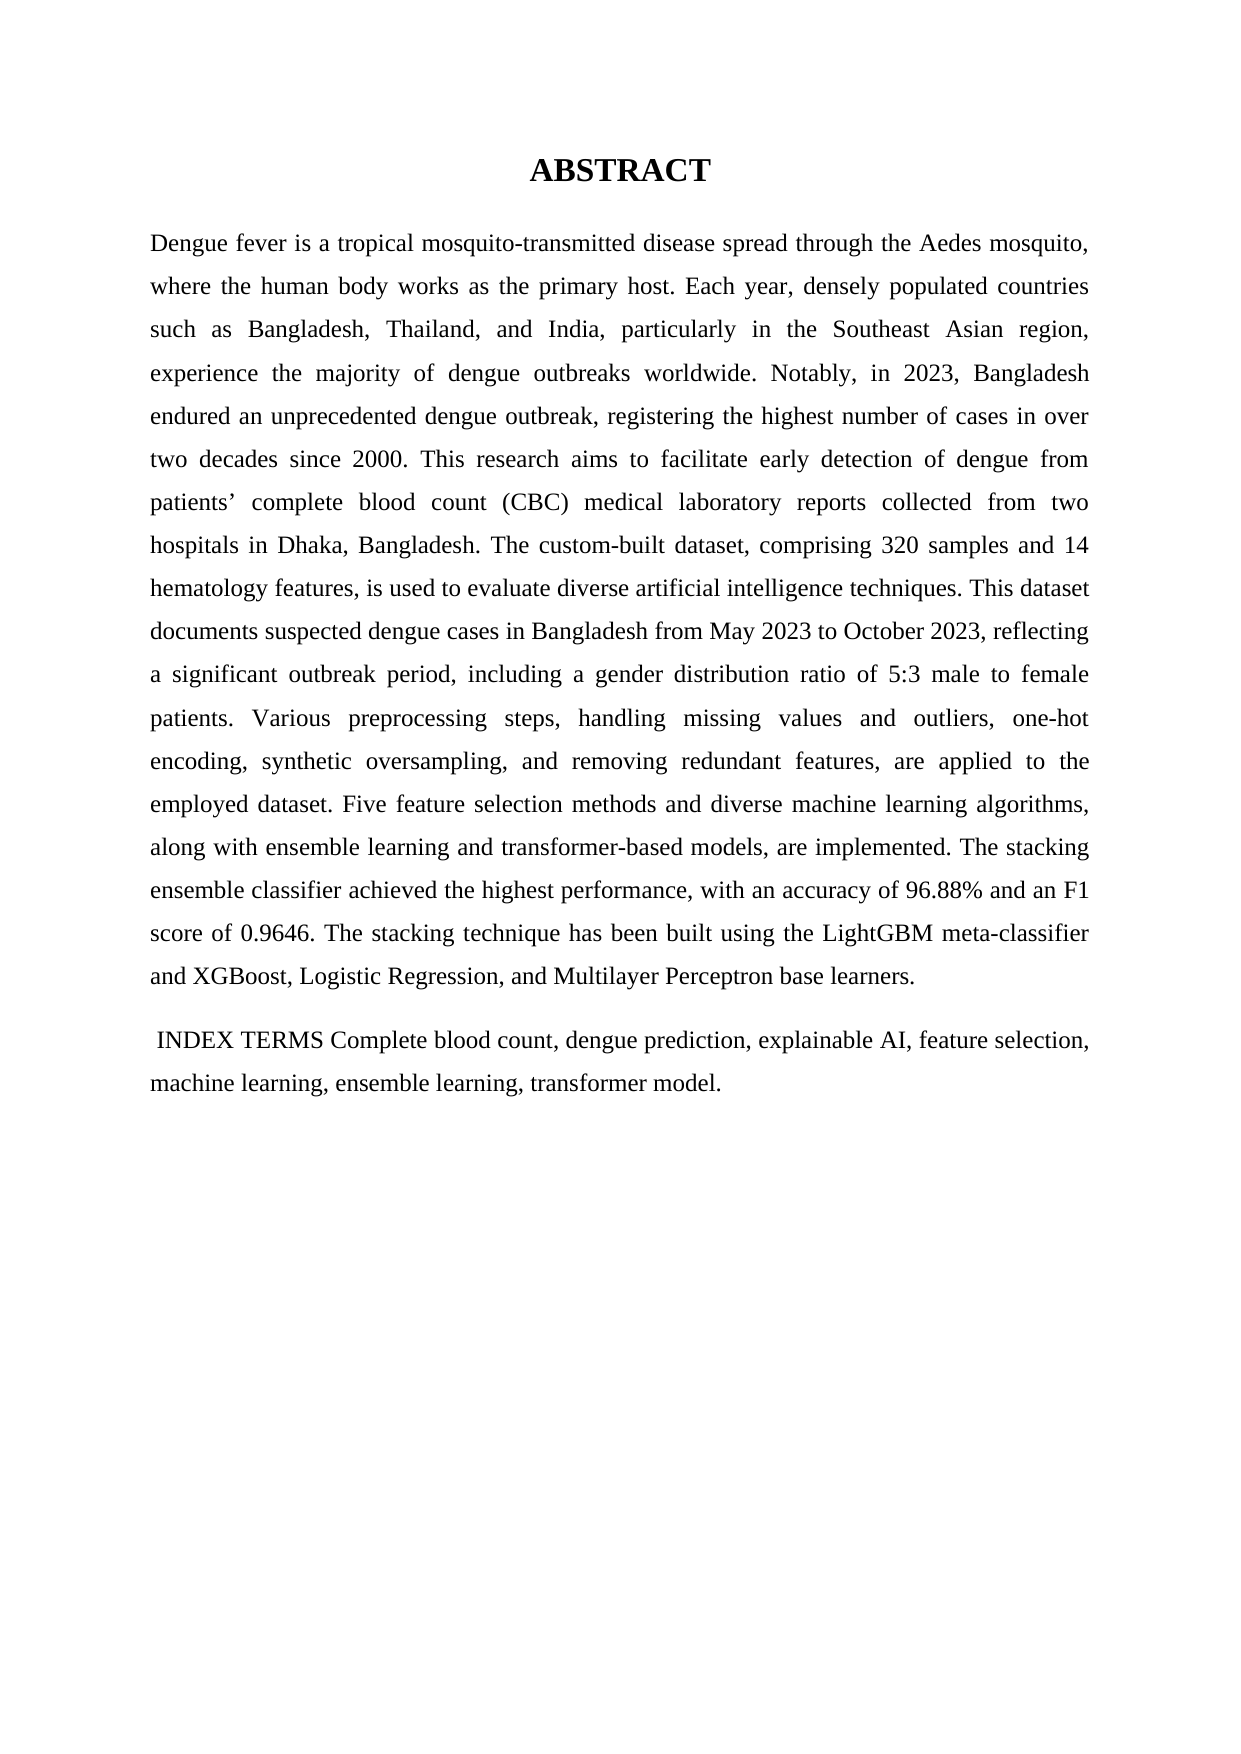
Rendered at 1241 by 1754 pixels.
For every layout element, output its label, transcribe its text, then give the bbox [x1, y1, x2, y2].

text ABSTRACT [150, 150, 1090, 188]
text INDEX TERMS Complete blood count, dengue prediction, explainable AI, feature selection, machine learning, ensemble learning, transformer model. [150, 1025, 1090, 1097]
text Dengue fever is a tropical mosquito-transmitted disease spread through the Aedes mosquito, where the human body works as the primary host. Each year, densely populated countries such as Bangladesh, Thailand, and India, particularly in the Southeast Asian region, experience the majority of dengue outbreaks worldwide. Notably, in 2023, Bangladesh endured an unprecedented dengue outbreak, registering the highest number of cases in over two decades since 2000. This research aims to facilitate early detection of dengue from patients’ complete blood count (CBC) medical laboratory reports collected from two hospitals in Dhaka, Bangladesh. The custom-built dataset, comprising 320 samples and 14 hematology features, is used to evaluate diverse artificial intelligence techniques. This dataset documents suspected dengue cases in Bangladesh from May 2023 to October 2023, reflecting a significant outbreak period, including a gender distribution ratio of 5:3 male to female patients. Various preprocessing steps, handling missing values and outliers, one-hot encoding, synthetic oversampling, and removing redundant features, are applied to the employed dataset. Five feature selection methods and diverse machine learning algorithms, along with ensemble learning and transformer-based models, are implemented. The stacking ensemble classifier achieved the highest performance, with an accuracy of 96.88% and an F1 score of 0.9646. The stacking technique has been built using the LightGBM meta-classifier and XGBoost, Logistic Regression, and Multilayer Perceptron base learners. [150, 228, 1090, 990]
